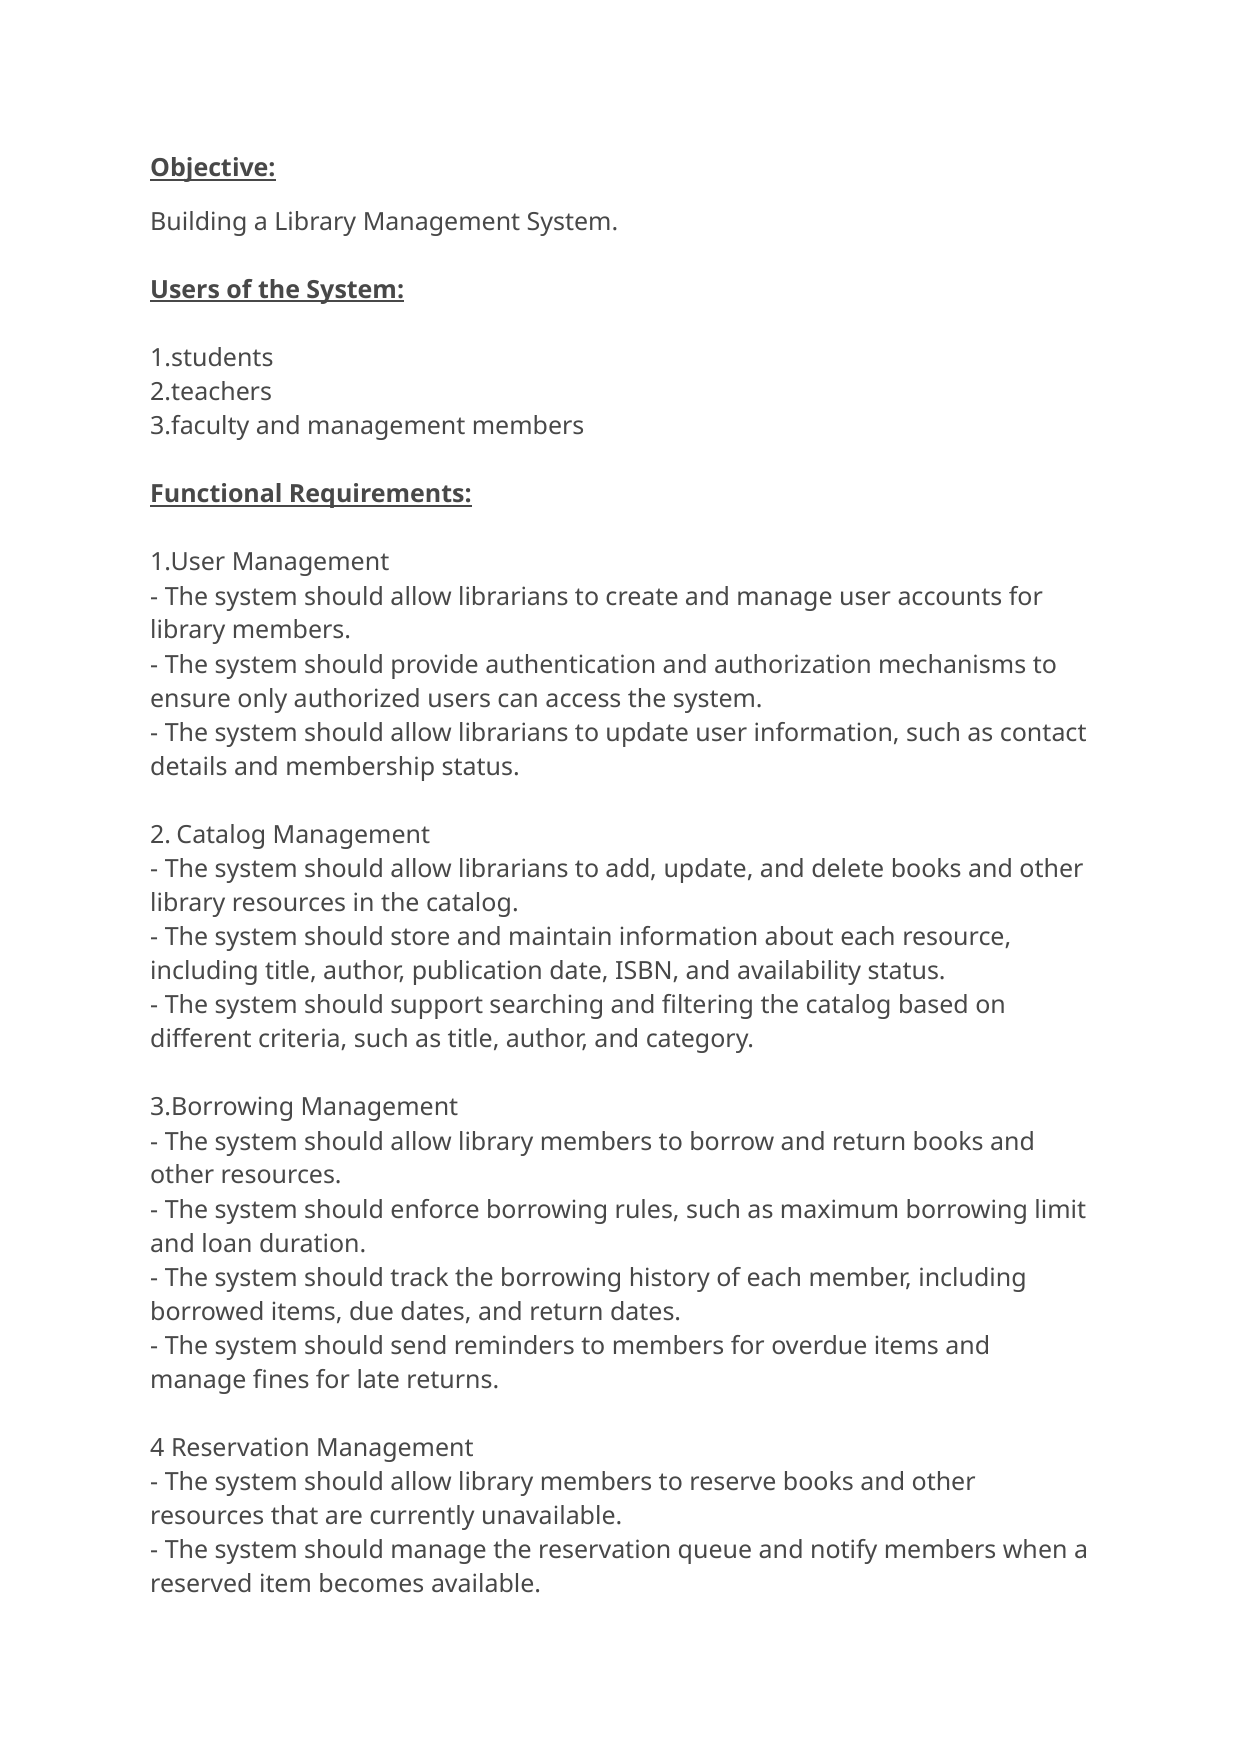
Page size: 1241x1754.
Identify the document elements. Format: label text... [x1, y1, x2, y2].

text Functional Requirements: [150, 476, 1090, 510]
text - The system should track the borrowing history of each member, including borrowed items, due dates, and return dates. [150, 1259, 1090, 1327]
text Building a Library Management System. [150, 203, 1090, 237]
text - The system should allow library members to borrow and return books and other resources. [150, 1123, 1090, 1191]
text - The system should allow librarians to add, update, and delete books and other library resources in the catalog. [150, 851, 1090, 919]
text 2. Catalog Management [150, 817, 1090, 851]
text - The system should provide authentication and authorization mechanisms to ensure only authorized users can access the system. [150, 646, 1090, 714]
text 2.teachers [150, 374, 1090, 408]
text 4 Reservation Management [150, 1430, 1090, 1464]
text - The system should manage the reservation queue and notify members when a reserved item becomes available. [150, 1532, 1090, 1600]
text 3.Borrowing Management [150, 1089, 1090, 1123]
text - The system should allow librarians to update user information, such as contact details and membership status. [150, 714, 1090, 782]
text - The system should enforce borrowing rules, such as maximum borrowing limit and loan duration. [150, 1191, 1090, 1259]
text 1.User Management [150, 544, 1090, 578]
text - The system should store and maintain information about each resource, including title, author, publication date, ISBN, and availability status. [150, 919, 1090, 987]
text Users of the System: [150, 272, 1090, 306]
text 3.faculty and management members [150, 408, 1090, 442]
text - The system should allow librarians to create and manage user accounts for library members. [150, 578, 1090, 646]
text - The system should support searching and filtering the catalog based on different criteria, such as title, author, and category. [150, 987, 1090, 1055]
text - The system should send reminders to members for overdue items and manage fines for late returns. [150, 1327, 1090, 1396]
text Objective: [150, 150, 1090, 184]
text 1.students [150, 340, 1090, 374]
text - The system should allow library members to reserve books and other resources that are currently unavailable. [150, 1464, 1090, 1532]
